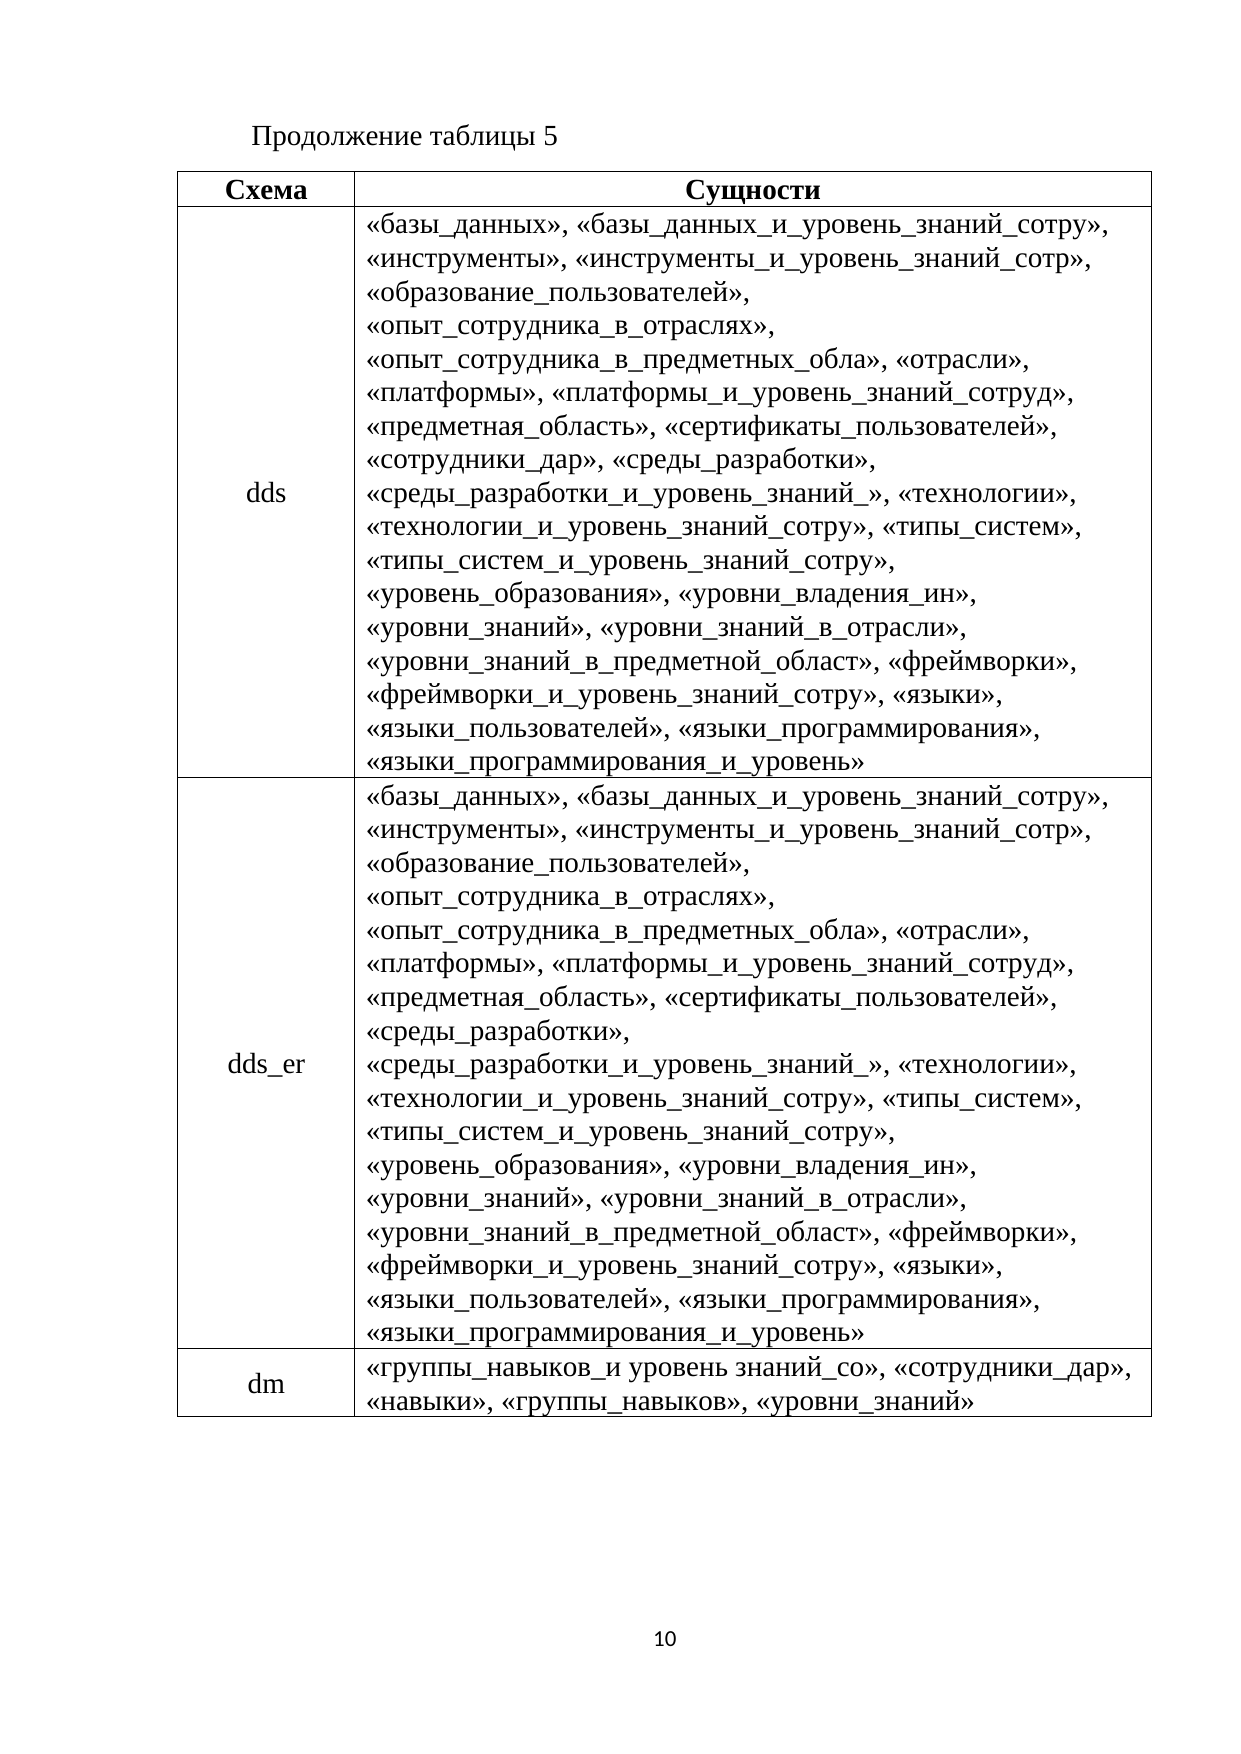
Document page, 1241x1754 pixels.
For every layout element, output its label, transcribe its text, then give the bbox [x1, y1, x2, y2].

table_cell «базы_данных», «базы_данных_и_уровень_знаний_сотру», «инструменты», «инструменты_и_уровень_знаний_сотр», «образование_пользователей», «опыт_сотрудника_в_отраслях», «опыт_сотрудника_в_предметных_обла», «отрасли», «платформы», «платформы_и_уровень_знаний_сотруд», «предметная_область», «сертификаты_пользователей», «среды_разработки», «среды_разработки_и_уровень_знаний_», «технологии», «технологии_и_уровень_знаний_сотру», «типы_систем», «типы_систем_и_уровень_знаний_сотру», «уровень_образования», «уровни_владения_ин», «уровни_знаний», «уровни_знаний_в_отрасли», «уровни_знаний_в_предметной_област», «фреймворки», «фреймворки_и_уровень_знаний_сотру», «языки», «языки_пользователей», «языки_программирования», «языки_программирования_и_уровень» [355, 778, 1151, 1348]
table_cell dm [178, 1349, 354, 1416]
table_header Схема [178, 172, 354, 206]
table_cell dds_er [178, 778, 354, 1348]
table_cell «группы_навыков_и уровень знаний_со», «сотрудники_дар», «навыки», «группы_навыков», «уровни_знаний» [355, 1349, 1151, 1416]
table_cell «базы_данных», «базы_данных_и_уровень_знаний_сотру», «инструменты», «инструменты_и_уровень_знаний_сотр», «образование_пользователей», «опыт_сотрудника_в_отраслях», «опыт_сотрудника_в_предметных_обла», «отрасли», «платформы», «платформы_и_уровень_знаний_сотруд», «предметная_область», «сертификаты_пользователей», «сотрудники_дар», «среды_разработки», «среды_разработки_и_уровень_знаний_», «технологии», «технологии_и_уровень_знаний_сотру», «типы_систем», «типы_систем_и_уровень_знаний_сотру», «уровень_образования», «уровни_владения_ин», «уровни_знаний», «уровни_знаний_в_отрасли», «уровни_знаний_в_предметной_област», «фреймворки», «фреймворки_и_уровень_знаний_сотру», «языки», «языки_пользователей», «языки_программирования», «языки_программирования_и_уровень» [355, 207, 1151, 777]
table_header Сущности [355, 172, 1151, 206]
table_cell dds [178, 207, 354, 777]
text Продолжение таблицы 5 [177, 118, 1152, 152]
